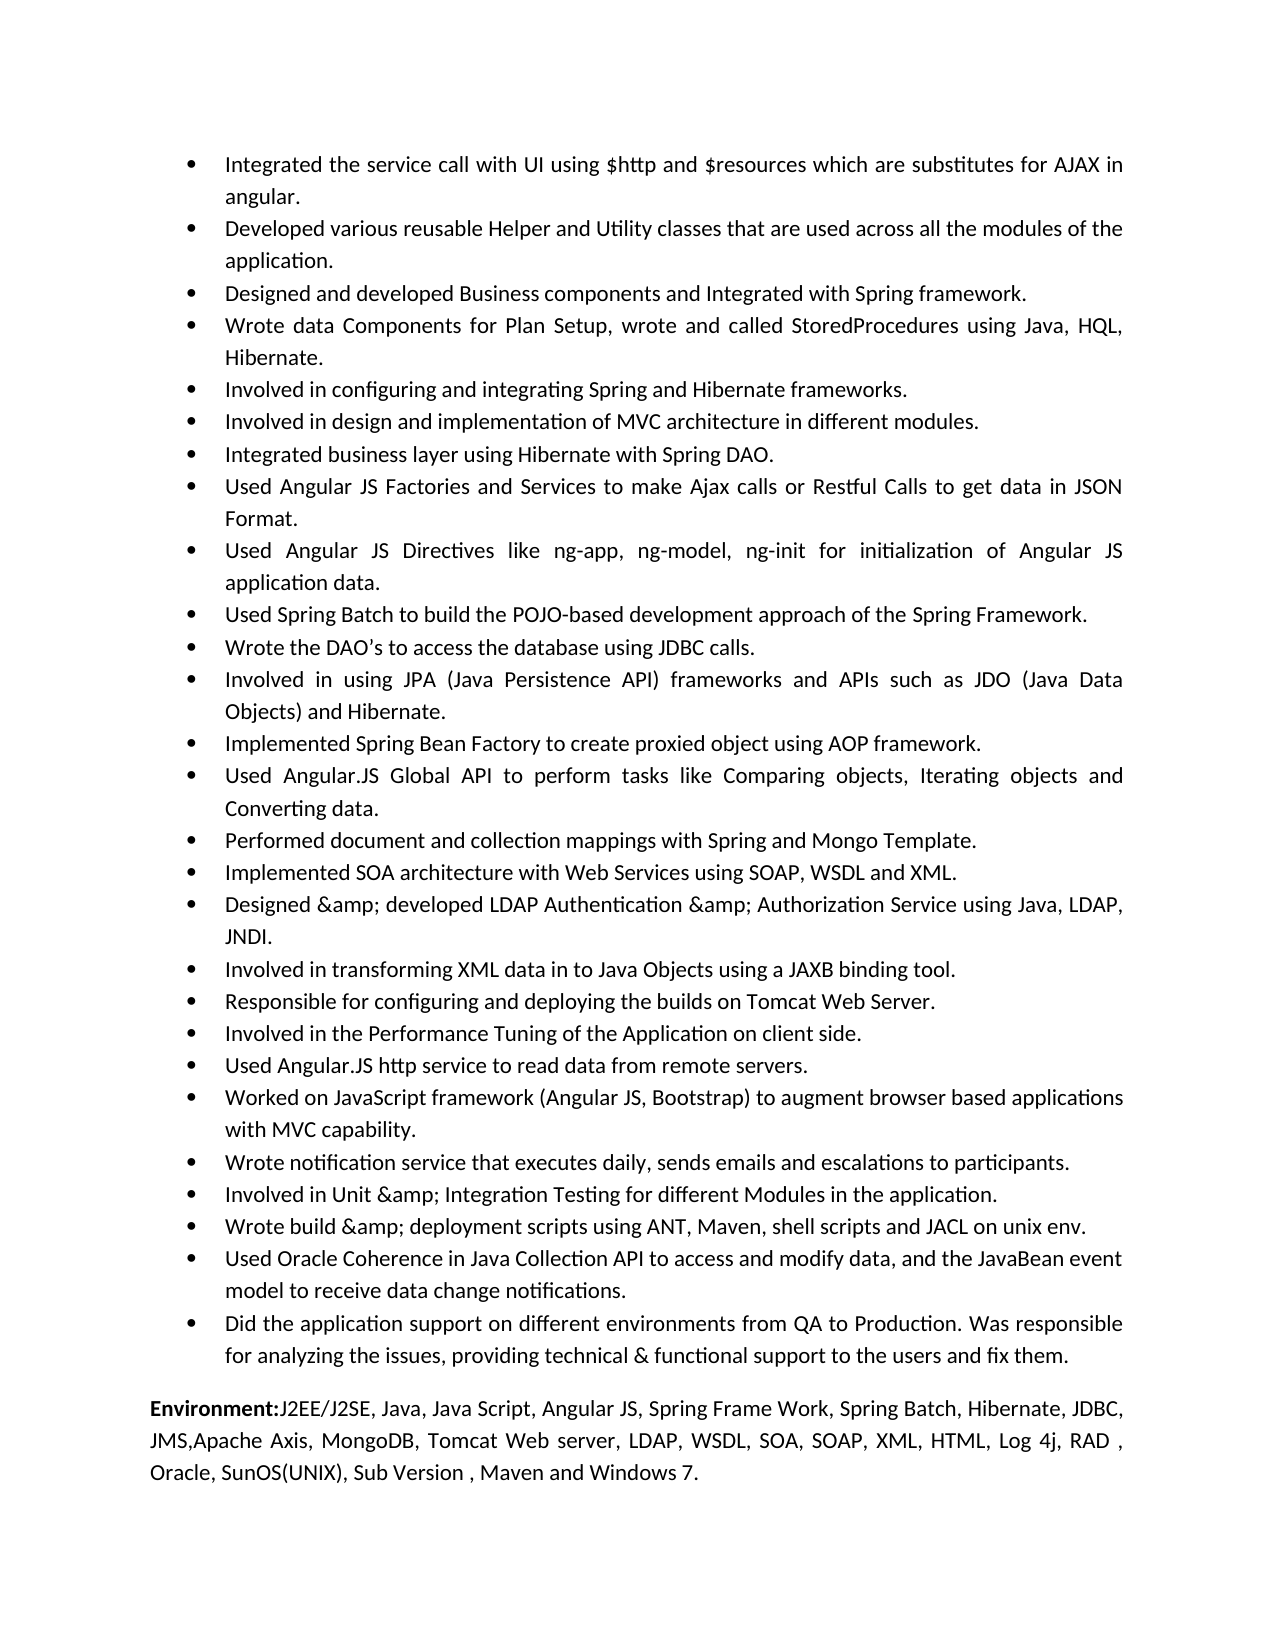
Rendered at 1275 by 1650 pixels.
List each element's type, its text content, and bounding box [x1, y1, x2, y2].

list Used Spring Batch to build the POJO-based development approach of the Spring Framework. [187, 601, 1125, 629]
list Integrated business layer using Hibernate with Spring DAO. [187, 440, 1125, 468]
list Involved in Unit &amp; Integration Testing for different Modules in the application. [187, 1180, 1125, 1208]
list Responsible for configuring and deploying the builds on Tomcat Web Server. [187, 987, 1125, 1015]
list Implemented SOA architecture with Web Services using SOAP, WSDL and XML. [187, 858, 1125, 886]
list Involved in using JPA (Java Persistence API) frameworks and APIs such as JDO (Java Data Objects) and Hibernate. [187, 665, 1125, 725]
list Used Angular.JS http service to read data from remote servers. [187, 1051, 1125, 1079]
text Environment:J2EE/J2SE, Java, Java Script, Angular JS, Spring Frame Work, Spring Batch, Hibernate, JDBC, JMS,Apache Axis, MongoDB, Tomcat Web server, LDAP, WSDL, SOA, SOAP, XML, HTML, Log 4j, RAD , Oracle, SunOS(UNIX), Sub Version , Maven and Windows 7. [150, 1394, 1125, 1486]
list Wrote data Components for Plan Setup, wrote and called StoredProcedures using Java, HQL, Hibernate. [187, 311, 1125, 371]
list Used Angular JS Factories and Services to make Ajax calls or Restful Calls to get data in JSON Format. [187, 472, 1125, 532]
list Performed document and collection mappings with Spring and Mongo Template. [187, 826, 1125, 854]
list Used Angular JS Directives like ng-app, ng-model, ng-init for initialization of Angular JS application data. [187, 536, 1125, 596]
list Involved in configuring and integrating Spring and Hibernate frameworks. [187, 375, 1125, 403]
list Wrote the DAO’s to access the database using JDBC calls. [187, 633, 1125, 661]
list Designed and developed Business components and Integrated with Spring framework. [187, 279, 1125, 307]
list Wrote notification service that executes daily, sends emails and escalations to participants. [187, 1148, 1125, 1176]
list Used Angular.JS Global API to perform tasks like Comparing objects, Iterating objects and Converting data. [187, 762, 1125, 822]
list Integrated the service call with UI using $http and $resources which are substitutes for AJAX in angular. [187, 150, 1125, 210]
list Involved in transforming XML data in to Java Objects using a JAXB binding tool. [187, 955, 1125, 983]
list Implemented Spring Bean Factory to create proxied object using AOP framework. [187, 729, 1125, 757]
list Developed various reusable Helper and Utility classes that are used across all the modules of the application. [187, 214, 1125, 274]
list Worked on JavaScript framework (Angular JS, Bootstrap) to augment browser based applications with MVC capability. [187, 1083, 1125, 1144]
list Did the application support on different environments from QA to Production. Was responsible for analyzing the issues, providing technical & functional support to the users and fix them. [187, 1309, 1125, 1369]
list Designed &amp; developed LDAP Authentication &amp; Authorization Service using Java, LDAP, JNDI. [187, 890, 1125, 951]
list Used Oracle Coherence in Java Collection API to access and modify data, and the JavaBean event model to receive data change notifications. [187, 1244, 1125, 1304]
list Involved in the Performance Tuning of the Application on client side. [187, 1019, 1125, 1047]
list Wrote build &amp; deployment scripts using ANT, Maven, shell scripts and JACL on unix env. [187, 1212, 1125, 1240]
list Involved in design and implementation of MVC architecture in different modules. [187, 407, 1125, 436]
